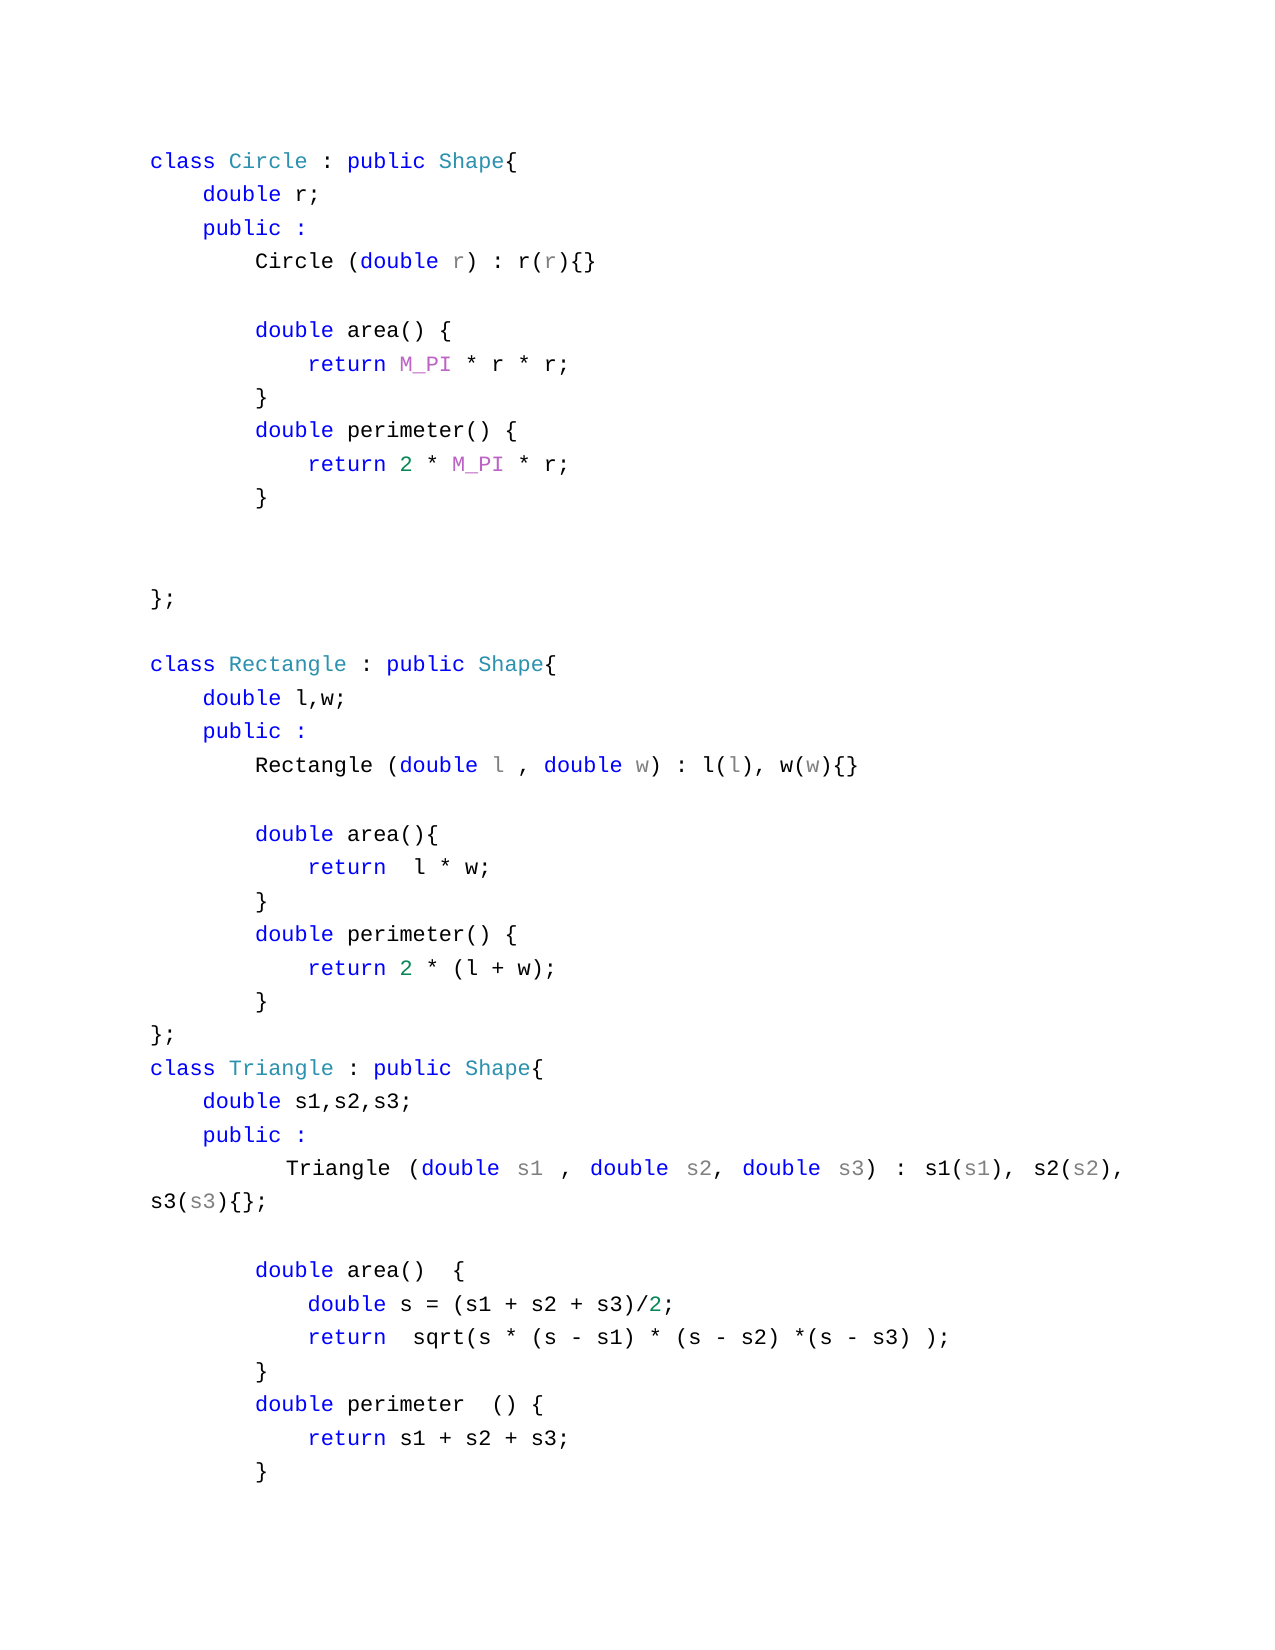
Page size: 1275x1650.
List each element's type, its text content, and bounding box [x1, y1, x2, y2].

text double l,w; [150, 687, 1125, 712]
text double perimeter () { [150, 1393, 1125, 1418]
text } [150, 1460, 1125, 1485]
text double perimeter() { [150, 419, 1125, 444]
text double area() { [150, 1260, 1125, 1284]
text Circle (double r) : r(r){} [150, 250, 1125, 275]
text return sqrt(s * (s - s1) * (s - s2) *(s - s3) ); [150, 1327, 1125, 1351]
text double perimeter() { [150, 923, 1125, 948]
text } [150, 1360, 1125, 1385]
text } [150, 990, 1125, 1015]
text double area(){ [150, 823, 1125, 848]
text }; [150, 587, 1125, 612]
text class Rectangle : public Shape{ [150, 654, 1125, 678]
text return 2 * (l + w); [150, 957, 1125, 981]
text return s1 + s2 + s3; [150, 1427, 1125, 1452]
text public : [150, 217, 1125, 242]
text } [150, 386, 1125, 411]
text double s1,s2,s3; [150, 1090, 1125, 1115]
text double area() { [150, 319, 1125, 344]
text } [150, 486, 1125, 511]
text class Circle : public Shape{ [150, 150, 1125, 175]
text public : [150, 721, 1125, 745]
text Rectangle (double l , double w) : l(l), w(w){} [150, 754, 1125, 779]
text } [150, 890, 1125, 914]
text double s = (s1 + s2 + s3)/2; [150, 1293, 1125, 1318]
text return M_PI * r * r; [150, 353, 1125, 377]
text return l * w; [150, 856, 1125, 881]
text class Triangle : public Shape{ [150, 1057, 1125, 1082]
text public : [150, 1124, 1125, 1149]
text double r; [150, 183, 1125, 208]
text Triangle (double s1 , double s2, double s3) : s1(s1), s2(s2), s3(s3){}; [150, 1157, 1125, 1216]
text return 2 * M_PI * r; [150, 453, 1125, 478]
text }; [150, 1023, 1125, 1048]
